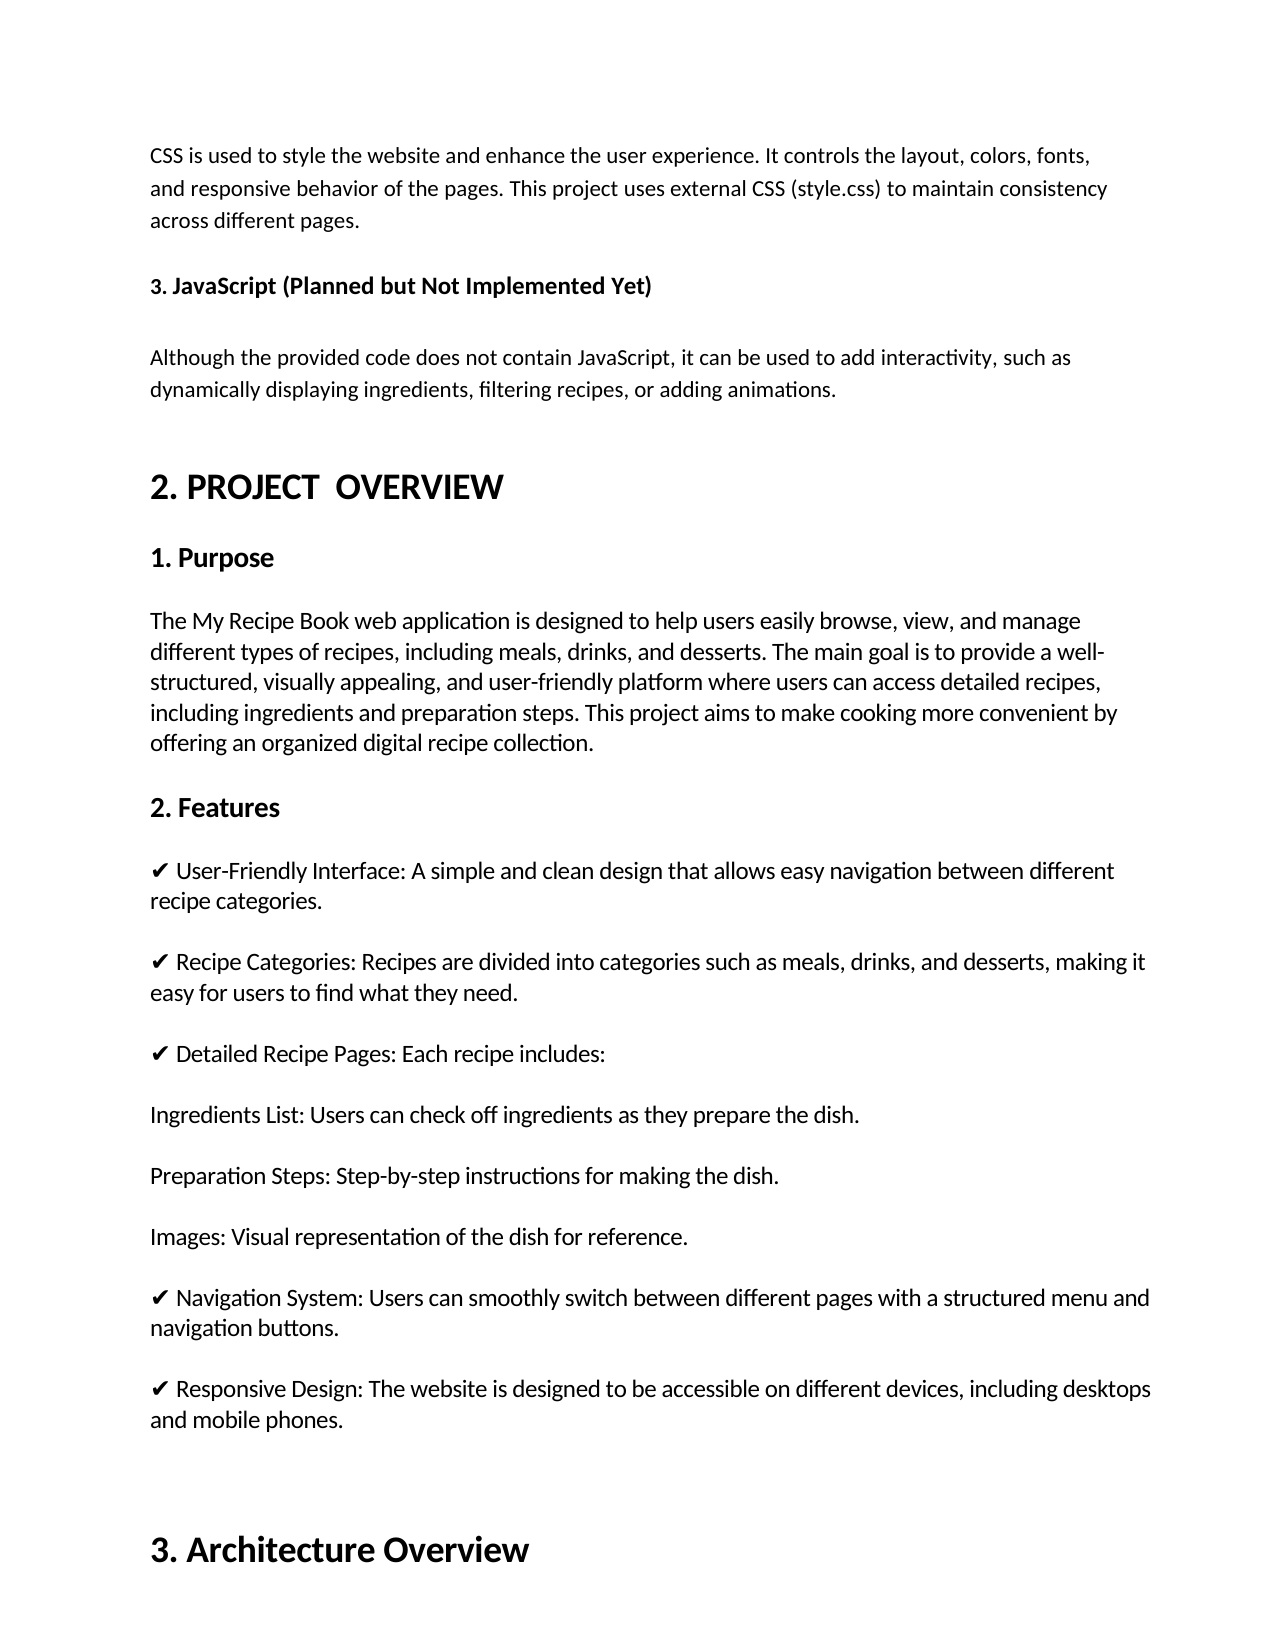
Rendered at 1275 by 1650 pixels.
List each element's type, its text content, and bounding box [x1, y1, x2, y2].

subtitle ✔ User-Friendly Interface: A simple and clean design that allows easy navigation between different recipe categories. [150, 855, 1162, 916]
subtitle ✔ Recipe Categories: Recipes are divided into categories such as meals, drinks, and desserts, making it easy for users to find what they need. [150, 946, 1162, 1007]
subtitle ✔ Detailed Recipe Pages: Each recipe includes: [150, 1038, 1162, 1068]
subtitle Images: Visual representation of the dish for reference. [150, 1221, 1162, 1252]
text CSS is used to style the website and enhance the user experience. It controls the layout, colors, fonts, and responsive behavior of the pages. This project uses external CSS (style.css) to maintain consistency across different pages. [150, 142, 1113, 234]
subtitle Preparation Steps: Step-by-step instructions for making the dish. [150, 1160, 1162, 1191]
subtitle ✔ Responsive Design: The website is designed to be accessible on different devices, including desktops and mobile phones. [150, 1374, 1162, 1435]
text Although the provided code does not contain JavaScript, it can be used to add interactivity, such as dynamically displaying ingredients, filtering recipes, or adding animations. [150, 343, 1113, 403]
subtitle 2. Features [150, 789, 1162, 824]
subtitle JavaScript (Planned but Not Implemented Yet) [150, 270, 1162, 301]
subtitle Ingredients List: Users can check off ingredients as they prepare the dish. [150, 1099, 1162, 1129]
subtitle The My Recipe Book web application is designed to help users easily browse, view, and manage different types of recipes, including meals, drinks, and desserts. The main goal is to provide a well-structured, visually appealing, and user-friendly platform where users can access detailed recipes, including ingredients and preparation steps. This project aims to make cooking more convenient by offering an organized digital recipe collection. [150, 606, 1162, 758]
subtitle ✔ Navigation System: Users can smoothly switch between different pages with a structured menu and navigation buttons. [150, 1282, 1162, 1343]
subtitle PROJECT OVERVIEW [150, 463, 1162, 509]
subtitle 1. Purpose [150, 539, 1162, 575]
subtitle 3. Architecture Overview [150, 1526, 1162, 1572]
